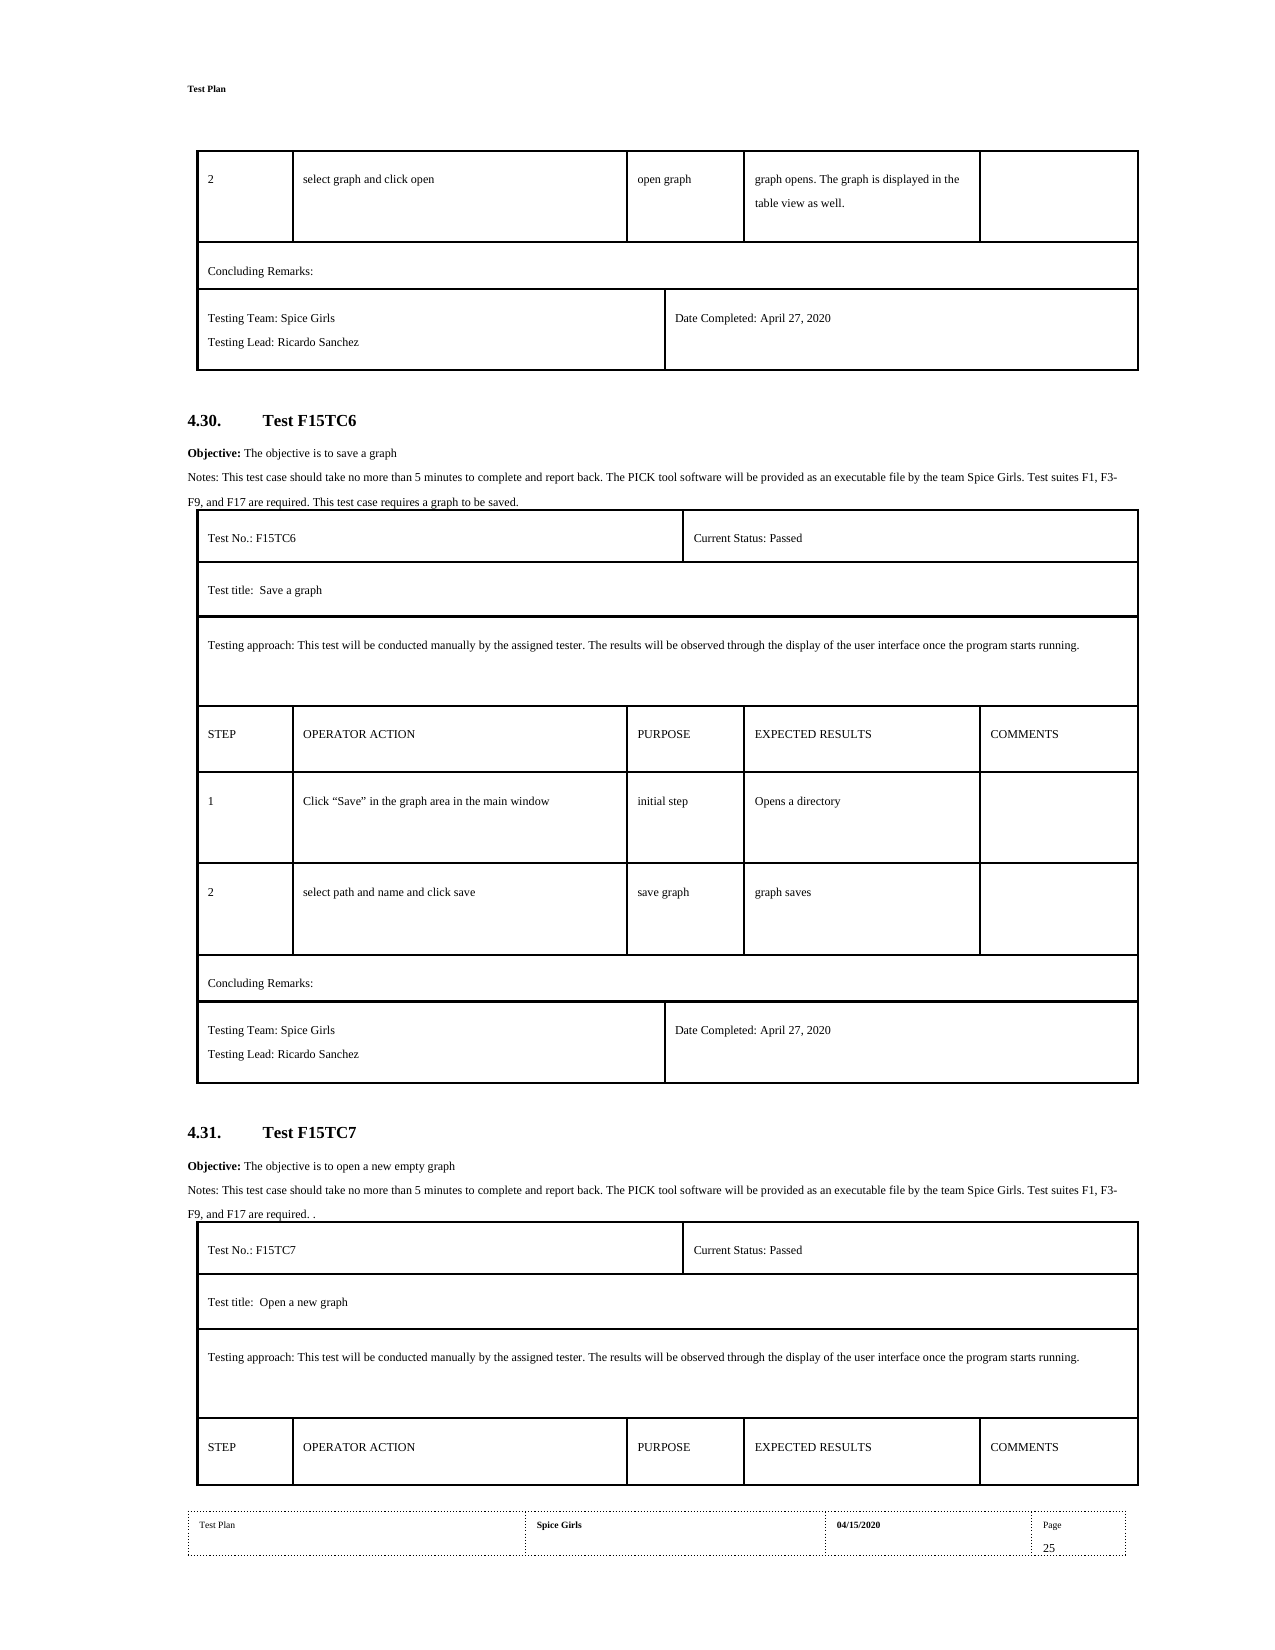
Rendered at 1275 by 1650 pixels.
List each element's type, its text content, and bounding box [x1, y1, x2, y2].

table_cell graph opens. The graph is displayed in the table view as well. [745, 152, 979, 241]
table_header Current Status: Passed [684, 511, 1137, 561]
table_cell [981, 864, 1137, 953]
table_cell COMMENTS [981, 1419, 1137, 1483]
table_cell [981, 773, 1137, 862]
table_cell Testing approach: This test will be conducted manually by the assigned tester. The results will be observed through the display of the user interface once the program starts running. [199, 1330, 1137, 1417]
table_cell Testing Team: Spice Girls Testing Lead: Ricardo Sanchez [199, 290, 664, 369]
table_header Test No.: F15TC6 [199, 511, 682, 561]
subtitle Test F15TC7 [187, 1109, 1125, 1142]
text Notes: This test case should take no more than 5 minutes to complete and report back. The PICK tool software will be provided as an executable file by the team Spice Girls. Test suites F1, F3-F9, and F17 are required. This test case requires a graph to be saved. [187, 461, 1125, 509]
table_cell Test title: Save a graph [199, 563, 1137, 615]
text Objective: The objective is to open a new empty graph [187, 1149, 1125, 1173]
table_cell 2 [199, 152, 292, 241]
table_cell Click “Save” in the graph area in the main window [294, 773, 626, 862]
table_cell select graph and click open [294, 152, 626, 241]
table_cell PURPOSE [628, 1419, 743, 1483]
table_cell Test title: Open a new graph [199, 1275, 1137, 1328]
table_cell Testing approach: This test will be conducted manually by the assigned tester. The results will be observed through the display of the user interface once the program starts running. [199, 618, 1137, 705]
table_cell OPERATOR ACTION [294, 707, 626, 771]
table_cell STEP [199, 1419, 292, 1483]
table_cell 1 [199, 773, 292, 862]
subtitle Test F15TC6 [187, 397, 1125, 430]
table_cell initial step [628, 773, 743, 862]
table_cell select path and name and click save [294, 864, 626, 953]
table_cell STEP [199, 707, 292, 771]
table_cell [981, 152, 1137, 241]
table_cell EXPECTED RESULTS [745, 707, 979, 771]
table_cell save graph [628, 864, 743, 953]
table_cell graph saves [745, 864, 979, 953]
table_cell Concluding Remarks: [199, 243, 1137, 288]
text Objective: The objective is to save a graph [187, 436, 1125, 461]
table_header Current Status: Passed [684, 1223, 1137, 1273]
table_cell 2 [199, 864, 292, 953]
text Notes: This test case should take no more than 5 minutes to complete and report back. The PICK tool software will be provided as an executable file by the team Spice Girls. Test suites F1, F3-F9, and F17 are required. . [187, 1173, 1125, 1221]
table_cell open graph [628, 152, 743, 241]
table_cell Testing Team: Spice Girls Testing Lead: Ricardo Sanchez [199, 1003, 664, 1082]
table_cell Date Completed: April 27, 2020 [666, 290, 1137, 369]
table_cell Date Completed: April 27, 2020 [666, 1003, 1137, 1082]
table_cell COMMENTS [981, 707, 1137, 771]
table_header Test No.: F15TC7 [199, 1223, 682, 1273]
table_cell OPERATOR ACTION [294, 1419, 626, 1483]
table_cell Concluding Remarks: [199, 956, 1137, 1000]
table_cell PURPOSE [628, 707, 743, 771]
table_cell Opens a directory [745, 773, 979, 862]
table_cell EXPECTED RESULTS [745, 1419, 979, 1483]
